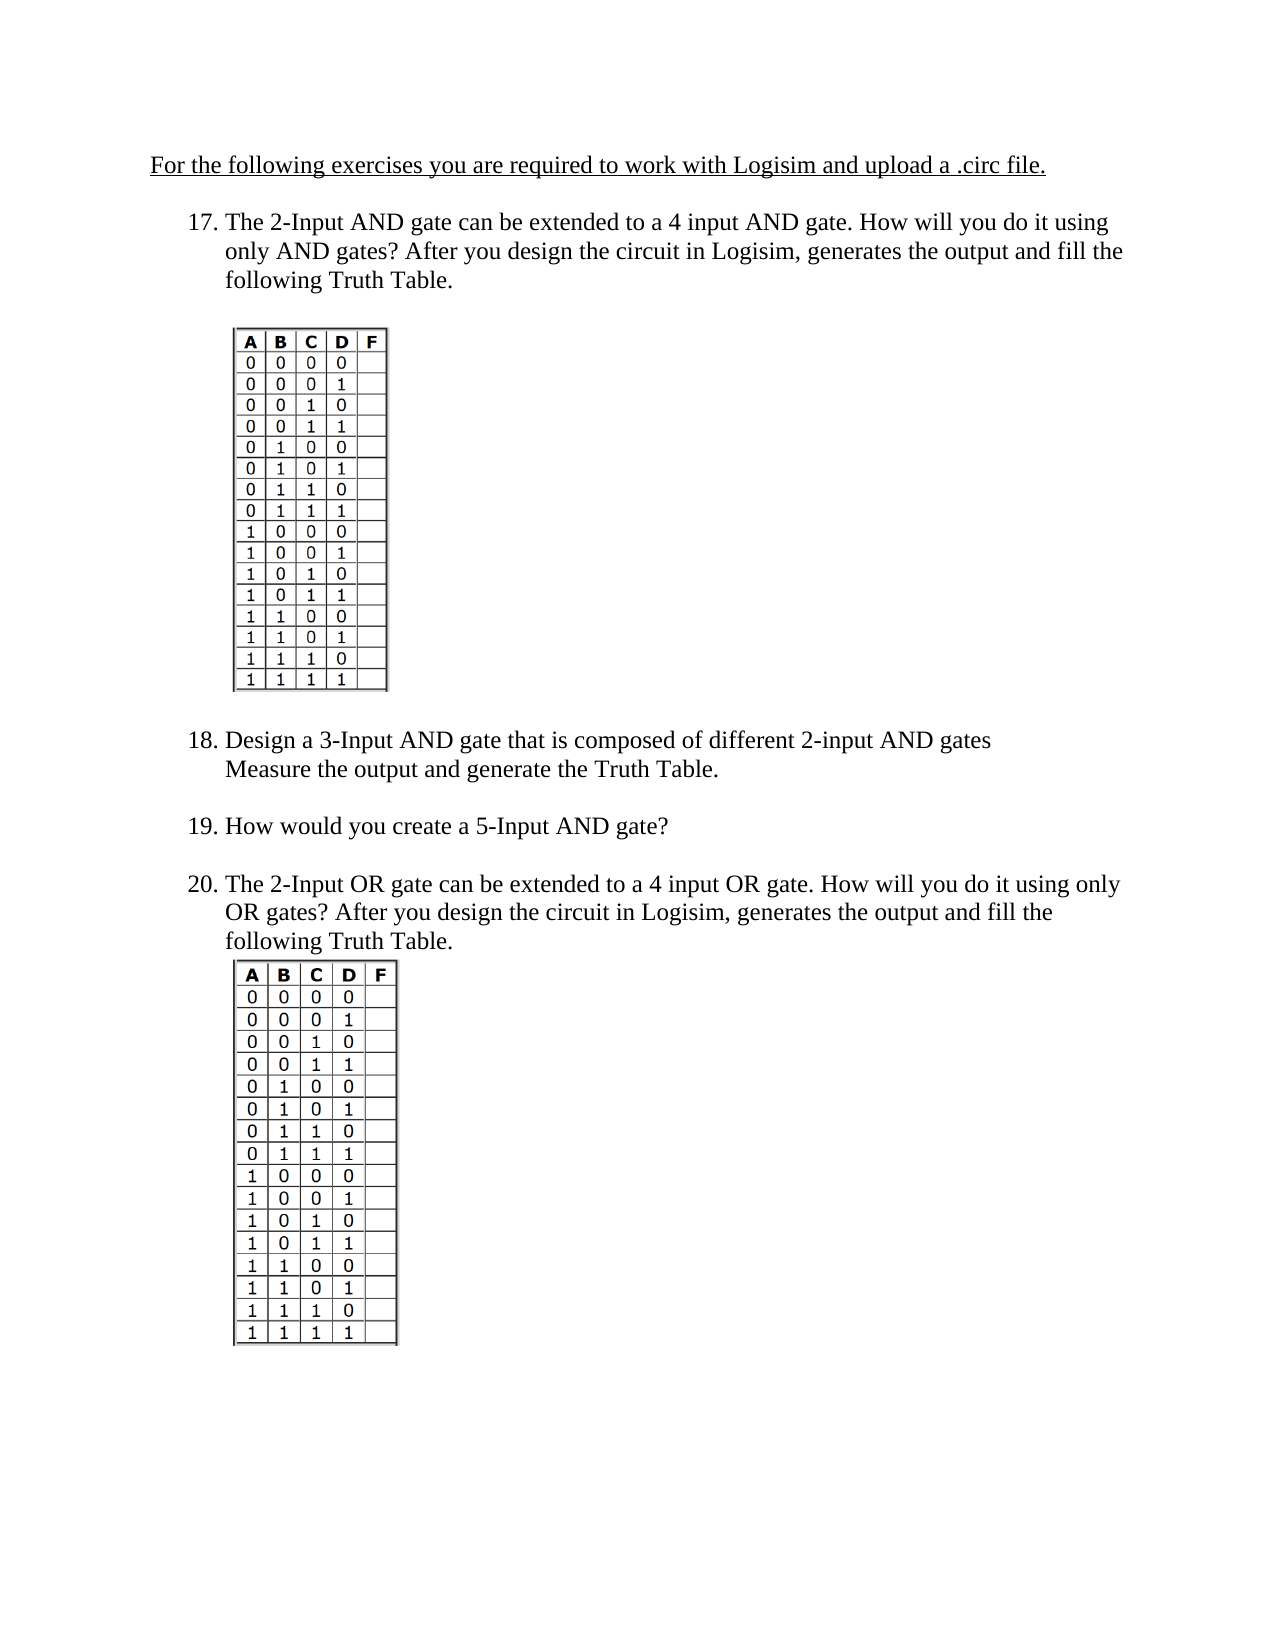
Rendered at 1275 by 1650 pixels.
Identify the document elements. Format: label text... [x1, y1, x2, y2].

list Measure the output and generate the Truth Table. [225, 754, 1125, 782]
list Design a 3-Input AND gate that is composed of different 2-input AND gates [187, 725, 1125, 754]
list The 2-Input OR gate can be extended to a 4 input OR gate. How will you do it using only OR gates? After you design the circuit in Logisim, generates the output and fill the following Truth Table. [187, 869, 1125, 955]
list How would you create a 5-Input AND gate? [187, 811, 1125, 840]
list The 2-Input AND gate can be extended to a 4 input AND gate. How will you do it using only AND gates? After you design the circuit in Logisim, generates the output and fill the following Truth Table. [187, 207, 1125, 294]
picture [225, 955, 401, 1351]
text For the following exercises you are required to work with Logisim and upload a .circ file. [150, 150, 1125, 179]
picture [225, 322, 391, 697]
